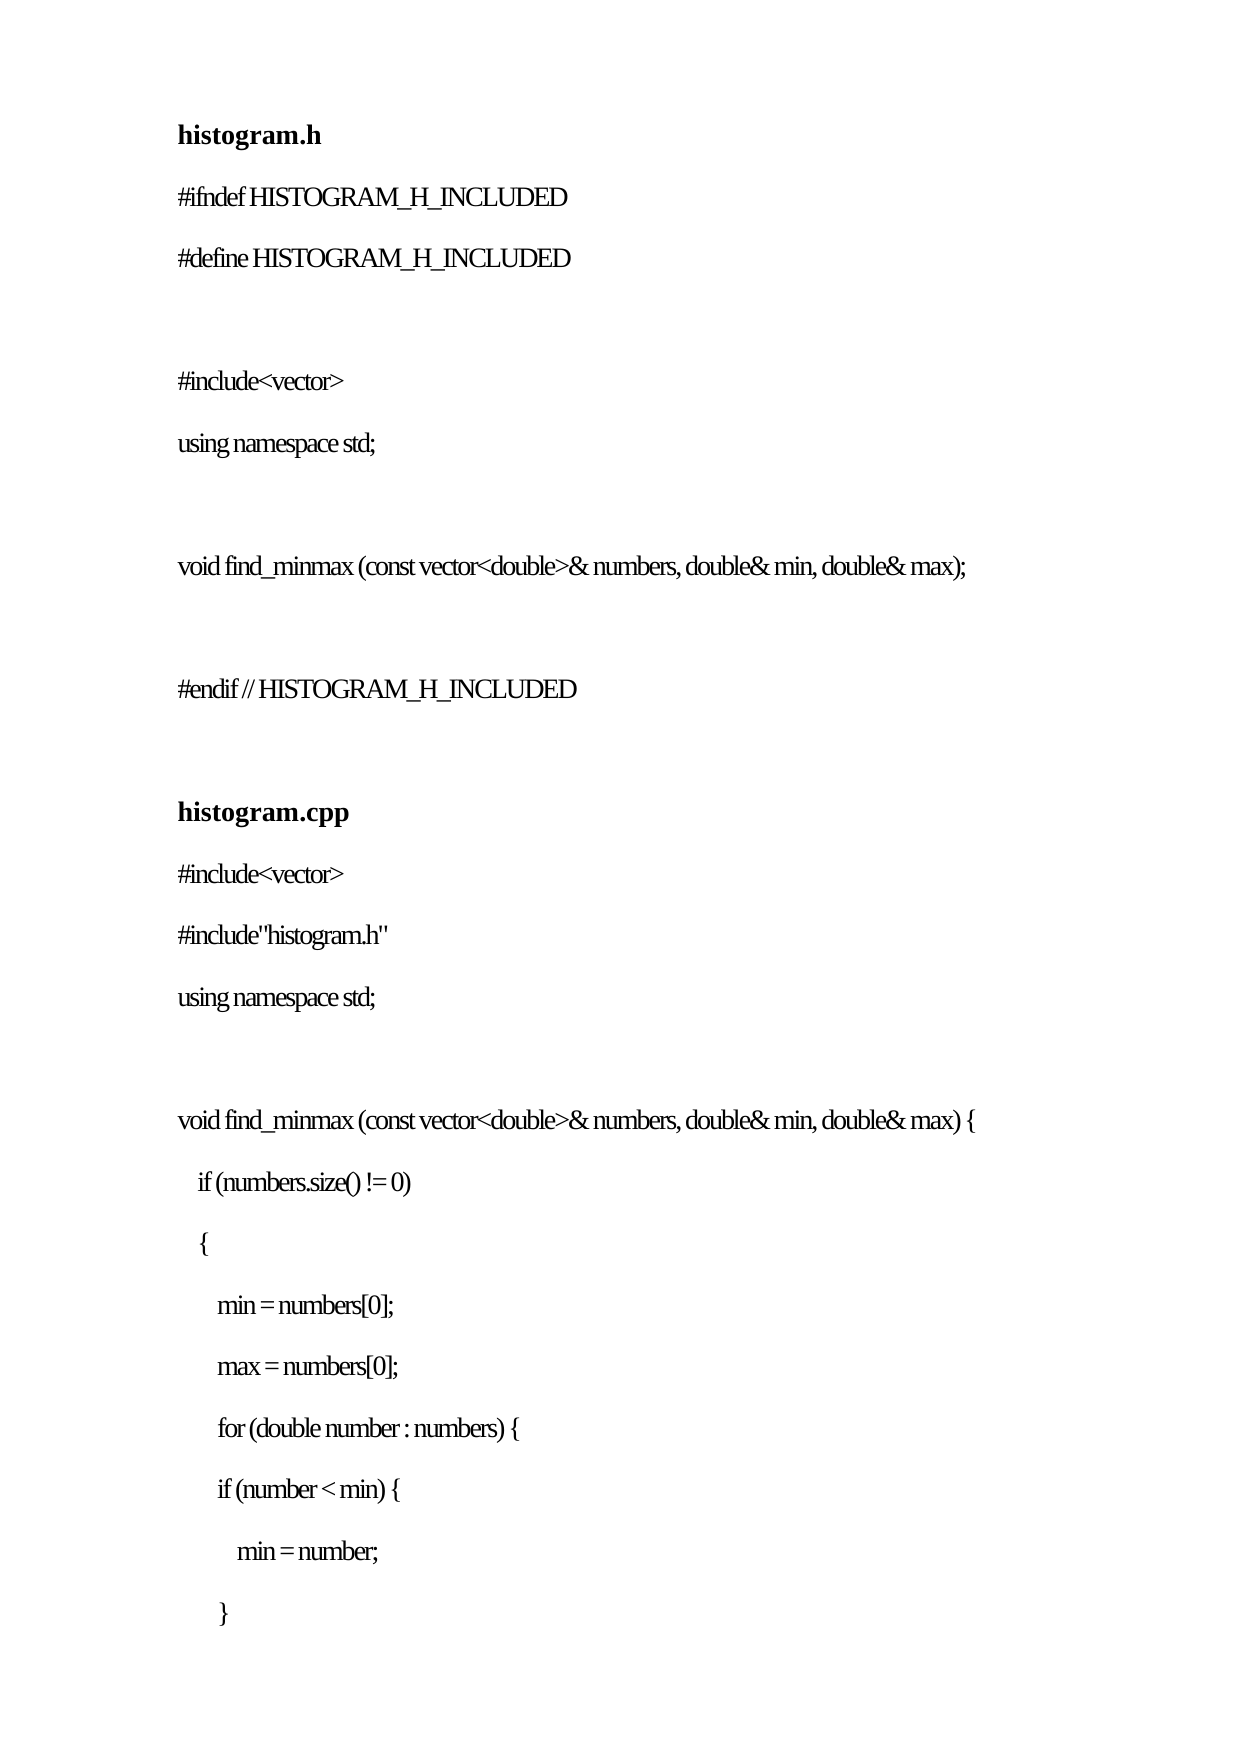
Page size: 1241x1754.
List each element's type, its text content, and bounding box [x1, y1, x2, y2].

text if (number < min) { [177, 1472, 1152, 1505]
text if (numbers.size() != 0) [177, 1165, 1152, 1197]
text #ifndef HISTOGRAM_H_INCLUDED [177, 180, 1152, 212]
text #include"histogram.h" [177, 918, 1152, 951]
text #endif // HISTOGRAM_H_INCLUDED [177, 672, 1152, 704]
text histogram.h [177, 118, 1152, 151]
text histogram.cpp [177, 795, 1152, 828]
text using namespace std; [177, 980, 1152, 1012]
text #include<vector> [177, 857, 1152, 889]
text #define HISTOGRAM_H_INCLUDED [177, 241, 1152, 274]
text max = numbers[0]; [177, 1349, 1152, 1382]
text #include<vector> [177, 364, 1152, 397]
text min = numbers[0]; [177, 1288, 1152, 1320]
text } [177, 1596, 1152, 1628]
text void find_minmax (const vector<double>& numbers, double& min, double& max); [177, 549, 1152, 581]
text for (double number : numbers) { [177, 1411, 1152, 1443]
text using namespace std; [177, 426, 1152, 458]
text min = number; [177, 1534, 1152, 1566]
text { [177, 1226, 1152, 1259]
text void find_minmax (const vector<double>& numbers, double& min, double& max) { [177, 1103, 1152, 1136]
